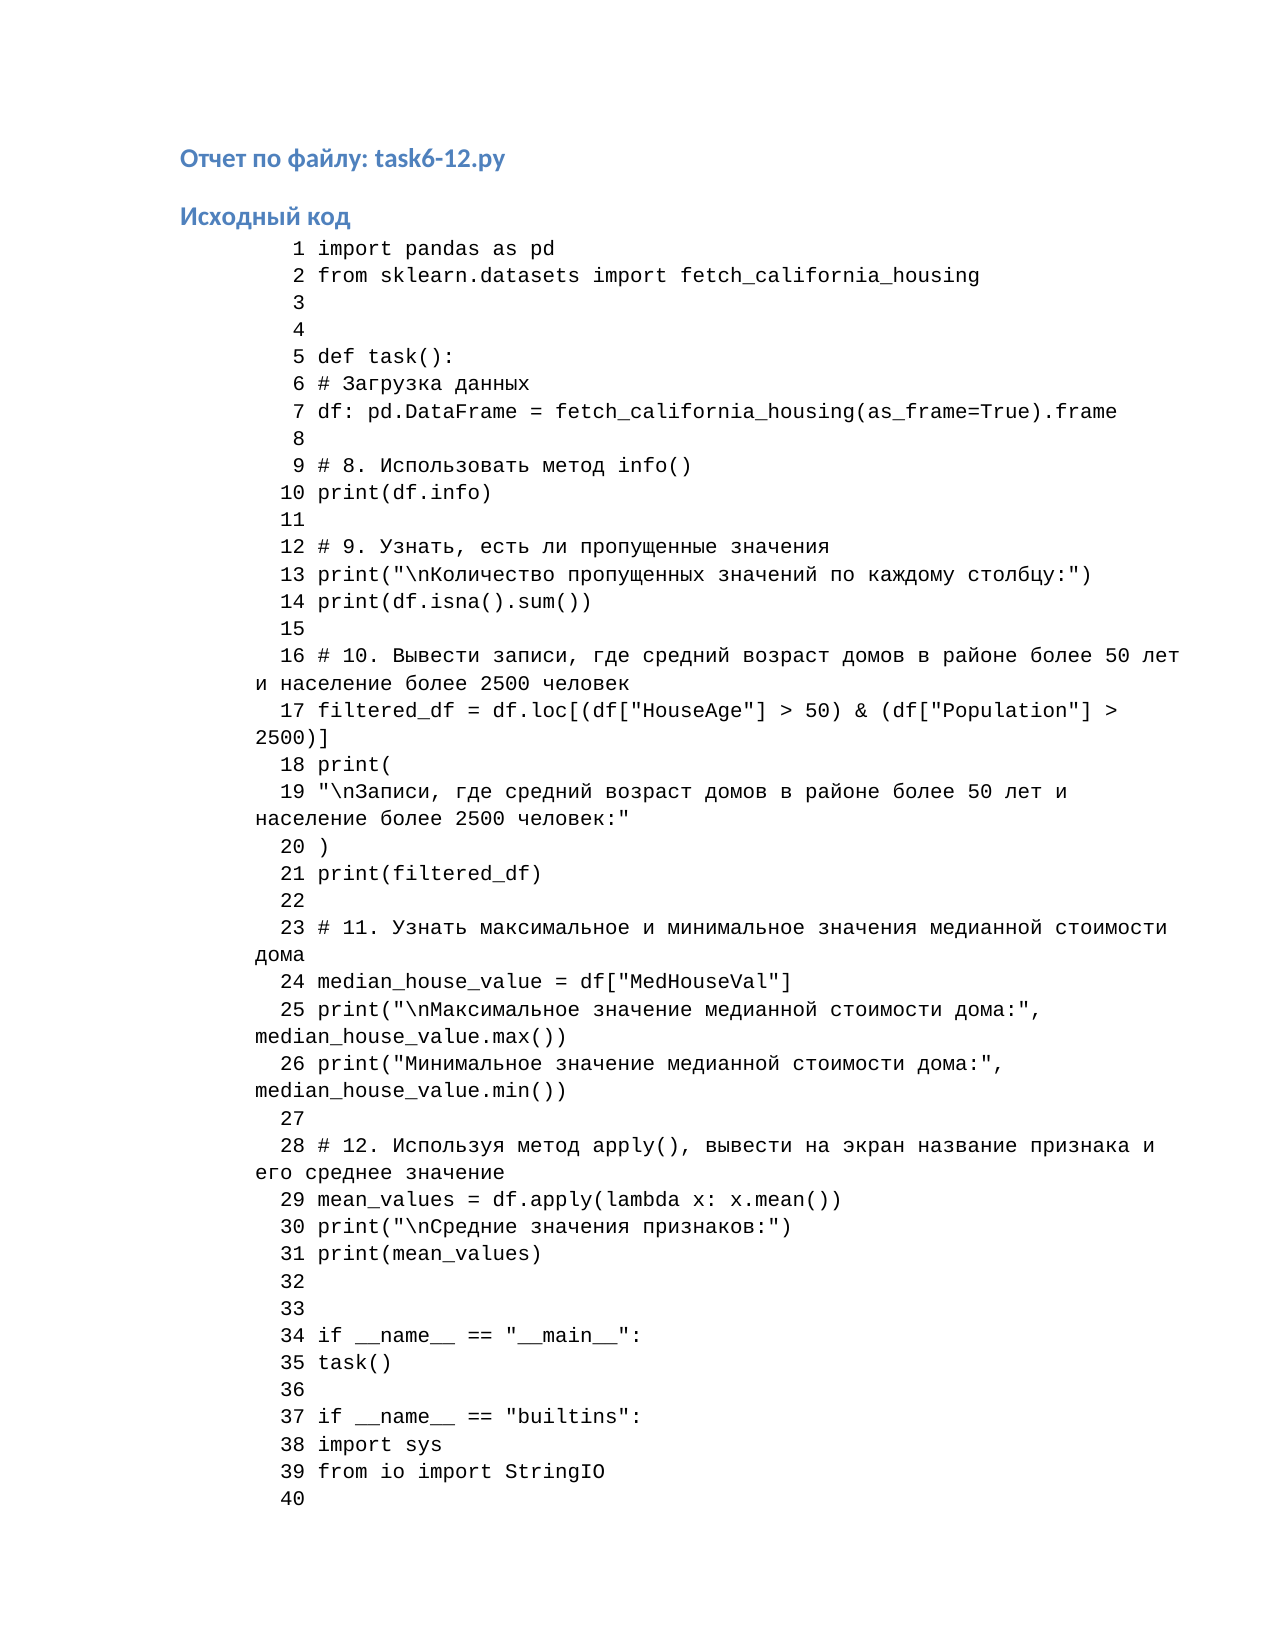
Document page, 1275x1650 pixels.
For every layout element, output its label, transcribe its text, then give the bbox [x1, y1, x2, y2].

subtitle Отчет по файлу: task6-12.py [180, 141, 1185, 174]
text 17 filtered_df = df.loc[(df["HouseAge"] > 50) & (df["Population"] > 2500)] [255, 700, 1185, 751]
text 18 print( [255, 754, 1185, 778]
text 37 if __name__ == "builtins": [255, 1407, 1185, 1430]
text 14 print(df.isna().sum()) [255, 591, 1185, 614]
text 8 [255, 428, 1185, 451]
text 33 [255, 1298, 1185, 1321]
text 32 [255, 1271, 1185, 1294]
text 6 # Загрузка данных [255, 373, 1185, 397]
text 27 [255, 1107, 1185, 1131]
text 5 def task(): [255, 346, 1185, 370]
text 38 import sys [255, 1434, 1185, 1457]
text 11 [255, 509, 1185, 533]
text 36 [255, 1379, 1185, 1403]
text 1 import pandas as pd [255, 237, 1185, 261]
text 29 mean_values = df.apply(lambda x: x.mean()) [255, 1189, 1185, 1213]
text 25 print("\nМаксимальное значение медианной стоимости дома:", median_house_value.max()) [255, 999, 1185, 1049]
text 26 print("Минимальное значение медианной стоимости дома:", median_house_value.min()) [255, 1053, 1185, 1104]
text 35 task() [255, 1352, 1185, 1376]
text 21 print(filtered_df) [255, 863, 1185, 886]
text 19 "\nЗаписи, где средний возраст домов в районе более 50 лет и население более 2500 человек:" [255, 781, 1185, 832]
text 31 print(mean_values) [255, 1243, 1185, 1267]
text 10 print(df.info) [255, 482, 1185, 506]
text 12 # 9. Узнать, есть ли пропущенные значения [255, 537, 1185, 560]
text 28 # 12. Используя метод apply(), вывести на экран название признака и его среднее значение [255, 1135, 1185, 1186]
text 20 ) [255, 836, 1185, 859]
subtitle Исходный код [180, 199, 1185, 233]
text 16 # 10. Вывести записи, где средний возраст домов в районе более 50 лет и население более 2500 человек [255, 645, 1185, 696]
text 39 from io import StringIO [255, 1461, 1185, 1484]
text 15 [255, 618, 1185, 642]
text 4 [255, 319, 1185, 343]
text 13 print("\nКоличество пропущенных значений по каждому столбцу:") [255, 564, 1185, 587]
text 22 [255, 890, 1185, 914]
text 3 [255, 292, 1185, 316]
text 34 if __name__ == "__main__": [255, 1325, 1185, 1349]
text 2 from sklearn.datasets import fetch_california_housing [255, 265, 1185, 288]
text 23 # 11. Узнать максимальное и минимальное значения медианной стоимости дома [255, 917, 1185, 968]
text 40 [255, 1488, 1185, 1512]
text 7 df: pd.DataFrame = fetch_california_housing(as_frame=True).frame [255, 401, 1185, 424]
text 9 # 8. Использовать метод info() [255, 455, 1185, 479]
text 24 median_house_value = df["MedHouseVal"] [255, 972, 1185, 995]
text 30 print("\nСредние значения признаков:") [255, 1216, 1185, 1240]
